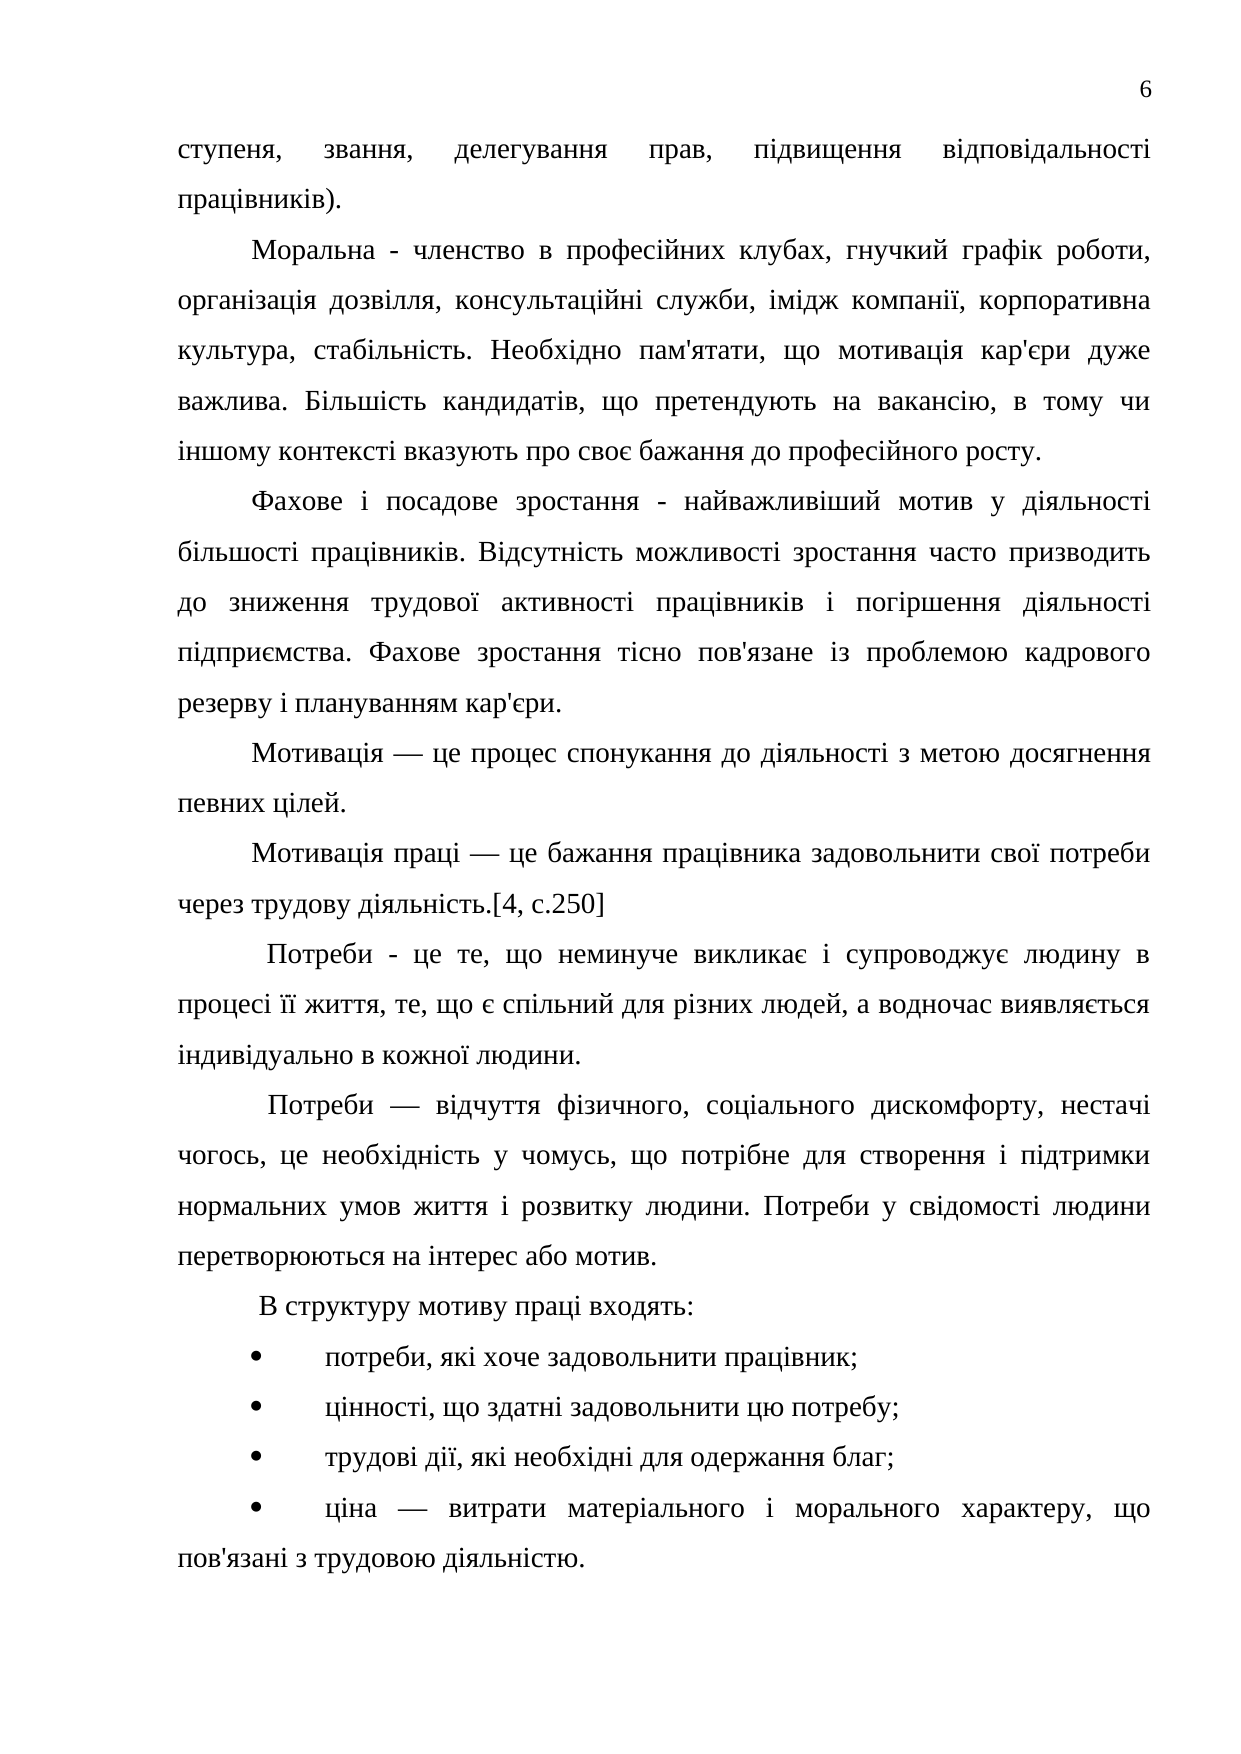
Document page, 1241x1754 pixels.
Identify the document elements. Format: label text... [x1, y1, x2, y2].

text Моральна - членство в професійних клубах, гнучкий графік роботи, організація дозвілля, консультаційні служби, імідж компанії, корпоративна культура, стабільність. Необхідно пам'ятати, що мотивація кар'єри дуже важлива. Більшість кандидатів, що претендують на вакансію, в тому чи іншому контексті вказують про своє бажання до професійного росту. [177, 232, 1152, 467]
list цінності, що здатні задовольнити цю потребу; [177, 1389, 1152, 1423]
text Мотивація праці — це бажання працівника задовольнити свої потреби через трудову діяльність.[4, с.250] [177, 836, 1152, 919]
text Фахове і посадове зростання - найважливіший мотив у діяльності більшості працівників. Відсутність можливості зростання часто призводить до зниження трудової активності працівників і погіршення діяльності підприємства. Фахове зростання тісно пов'язане із проблемою кадрового резерву і плануванням кар'єри. [177, 483, 1152, 718]
text Потреби — відчуття фізичного, соціального дискомфорту, нестачі чогось, це необхідність у чомусь, що потрібне для створення і підтримки нормальних умов життя і розвитку людини. Потреби у свідомості людини перетворюються на інтерес або мотив. [177, 1087, 1152, 1272]
list ціна — витрати матеріального і морального характеру, що пов'язані з трудовою діяльністю. [177, 1490, 1152, 1574]
text В структуру мотиву праці входять: [177, 1288, 1152, 1322]
text Мотивація — це процес спонукання до діяльності з метою досягнення певних цілей. [177, 735, 1152, 819]
list трудові дії, які необхідні для одержання благ; [177, 1439, 1152, 1473]
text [177, 131, 1152, 215]
list потреби, які хоче задовольнити працівник; [177, 1339, 1152, 1372]
text Потреби - це те, що неминуче викликає і супроводжує людину в процесі її життя, те, що є спільний для різних людей, а водночас виявляється індивідуально в кожної людини. [177, 936, 1152, 1070]
